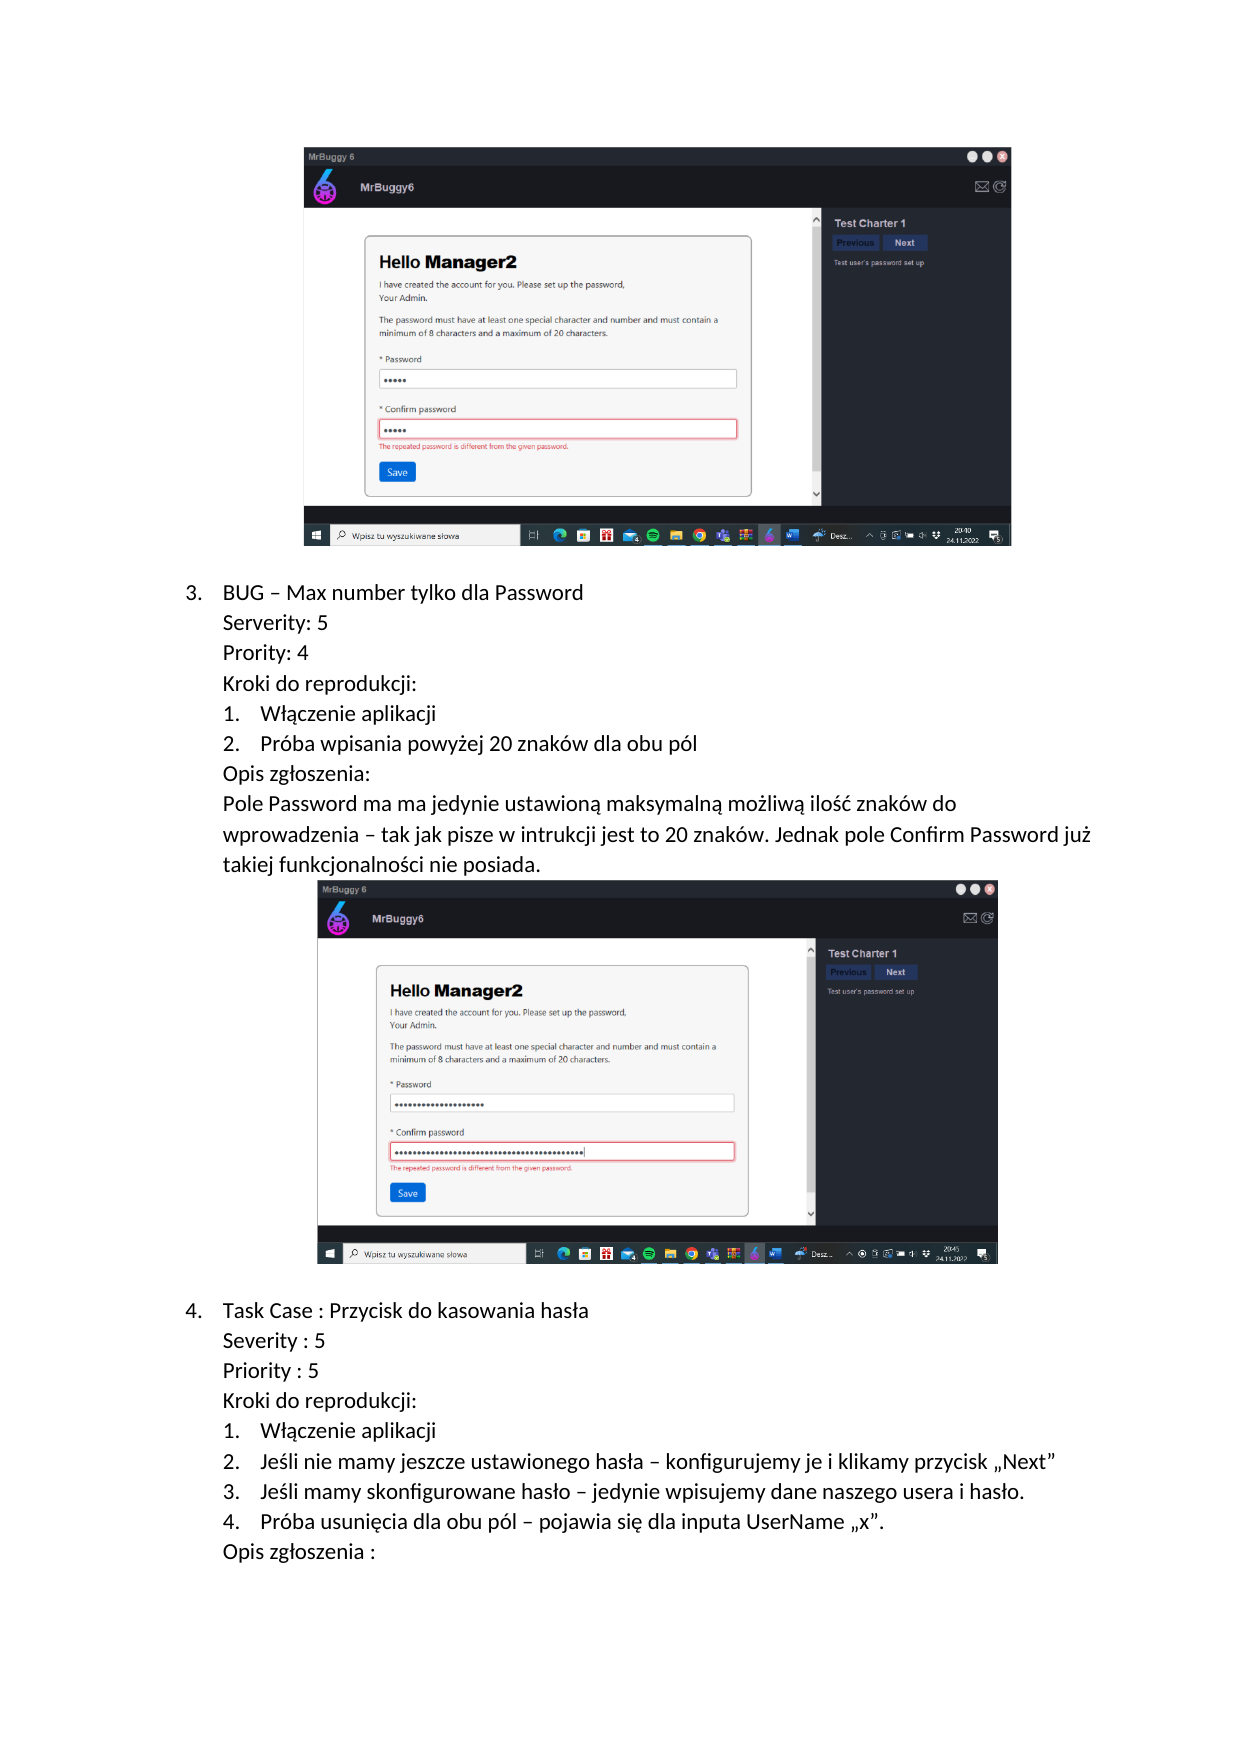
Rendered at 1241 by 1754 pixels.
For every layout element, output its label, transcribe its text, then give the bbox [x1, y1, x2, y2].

list Próba wpisania powyżej 20 znaków dla obu pól [223, 729, 1093, 757]
list Task Case : Przycisk do kasowania hasła [185, 1296, 1093, 1324]
list Opis zgłoszenia: [223, 759, 1093, 787]
picture [303, 147, 1012, 546]
list Jeśli mamy skonfigurowane hasło – jedynie wpisujemy dane naszego usera i hasło. [223, 1477, 1093, 1505]
list Serverity: 5 [223, 608, 1093, 636]
list Opis zgłoszenia : [223, 1537, 1093, 1565]
picture [317, 880, 998, 1264]
list Włączenie aplikacji [223, 699, 1093, 727]
list Kroki do reprodukcji: [223, 669, 1093, 697]
list BUG – Max number tylko dla Password [185, 578, 1093, 606]
list Prority: 4 [223, 638, 1093, 667]
list Kroki do reprodukcji: [223, 1386, 1093, 1414]
list Severity : 5 [223, 1326, 1093, 1354]
list Próba usunięcia dla obu pól – pojawia się dla inputa UserName „x”. [223, 1507, 1093, 1535]
list Priority : 5 [223, 1356, 1093, 1384]
list Pole Password ma ma jedynie ustawioną maksymalną możliwą ilość znaków do wprowadzenia – tak jak pisze w intrukcji jest to 20 znaków. Jednak pole Confirm Password już takiej funkcjonalności nie posiada. [223, 789, 1093, 878]
list Jeśli nie mamy jeszcze ustawionego hasła – konfigurujemy je i klikamy przycisk „Next” [223, 1447, 1093, 1475]
list Włączenie aplikacji [223, 1417, 1093, 1444]
